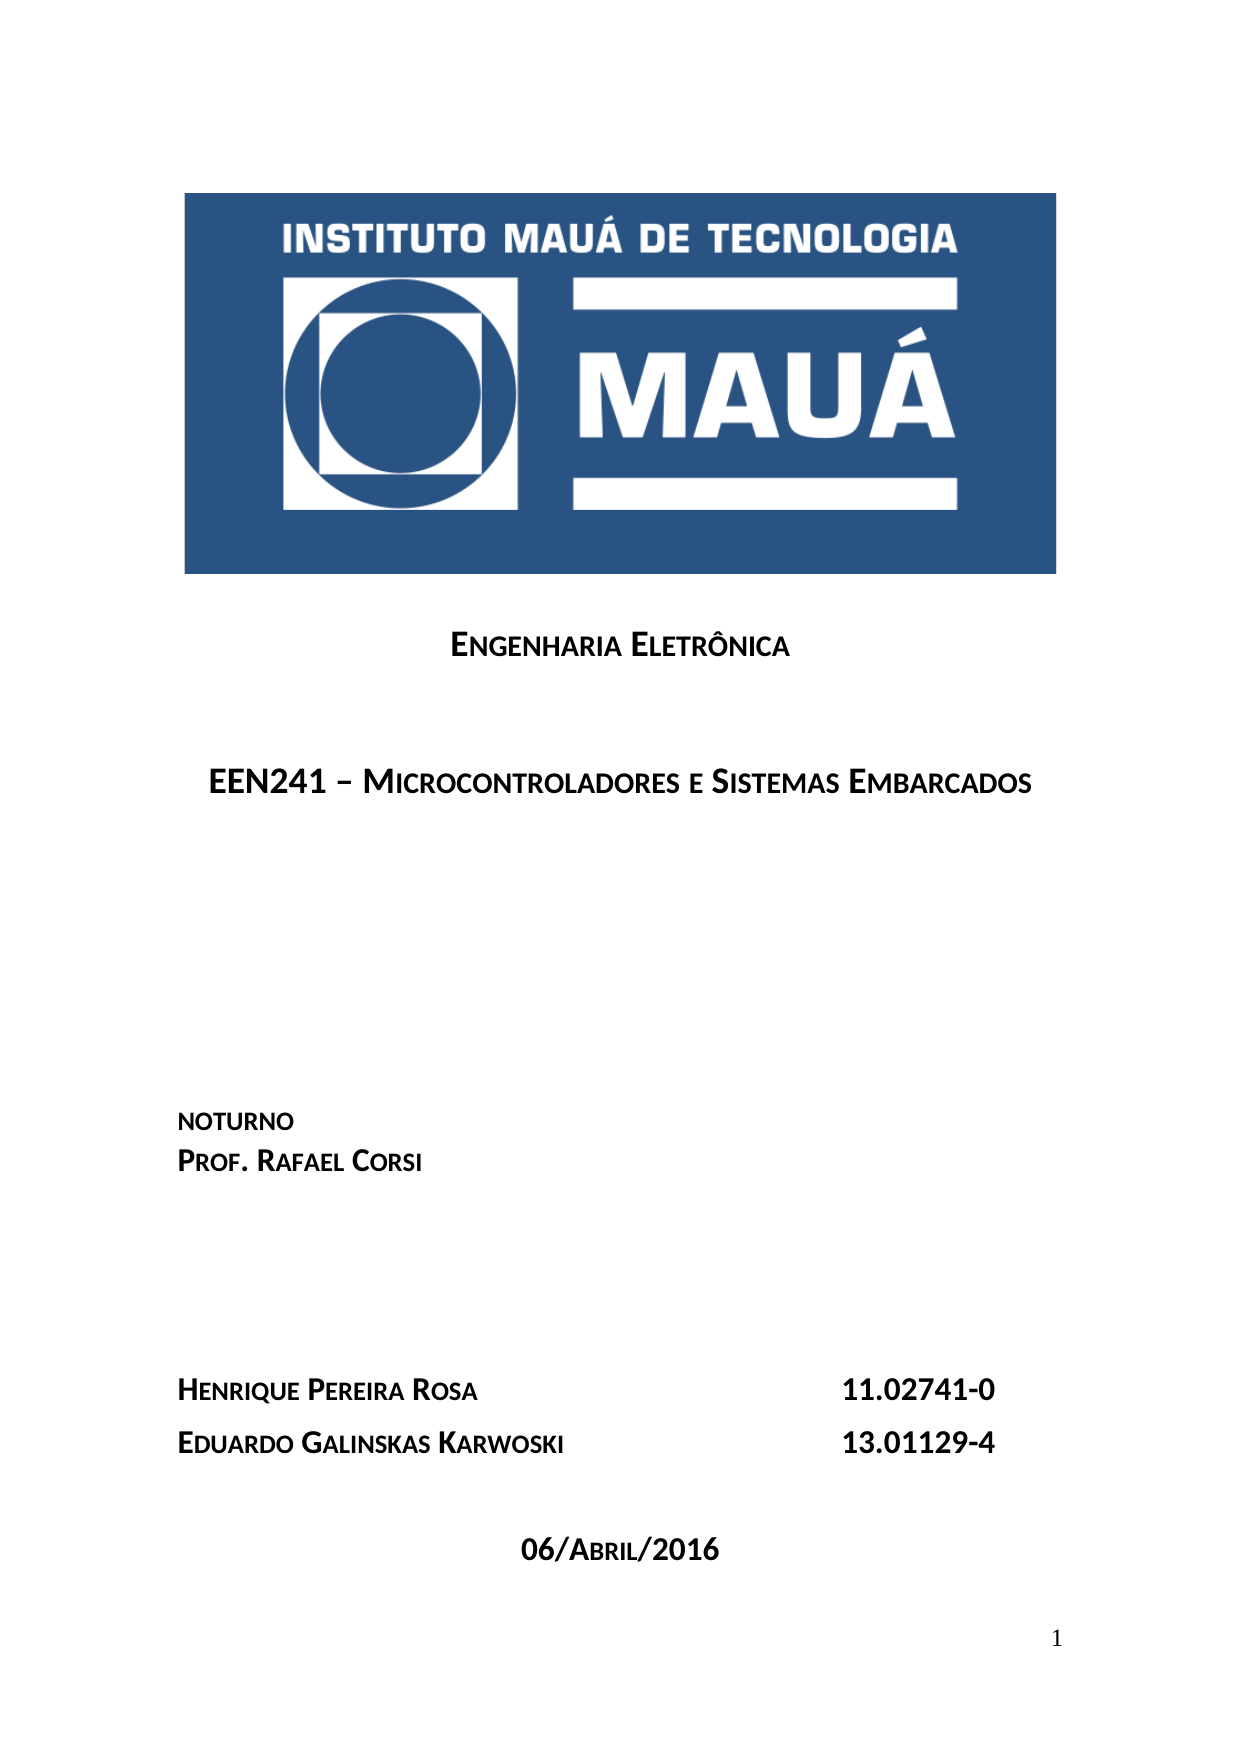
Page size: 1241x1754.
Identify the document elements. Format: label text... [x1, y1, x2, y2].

text Engenharia Eletrônica [177, 620, 1063, 666]
text 06/Abril/2016 [177, 1528, 1063, 1569]
text Eduardo Galinskas Karwoski 13.01129-4 [177, 1421, 1063, 1462]
text Prof. Rafael Corsi [177, 1139, 1063, 1180]
text Henrique Pereira Rosa 11.02741-0 [177, 1368, 1063, 1409]
text noturno [177, 1098, 1063, 1139]
picture [177, 193, 1063, 574]
text EEN241 – Microcontroladores e Sistemas Embarcados [177, 757, 1063, 803]
